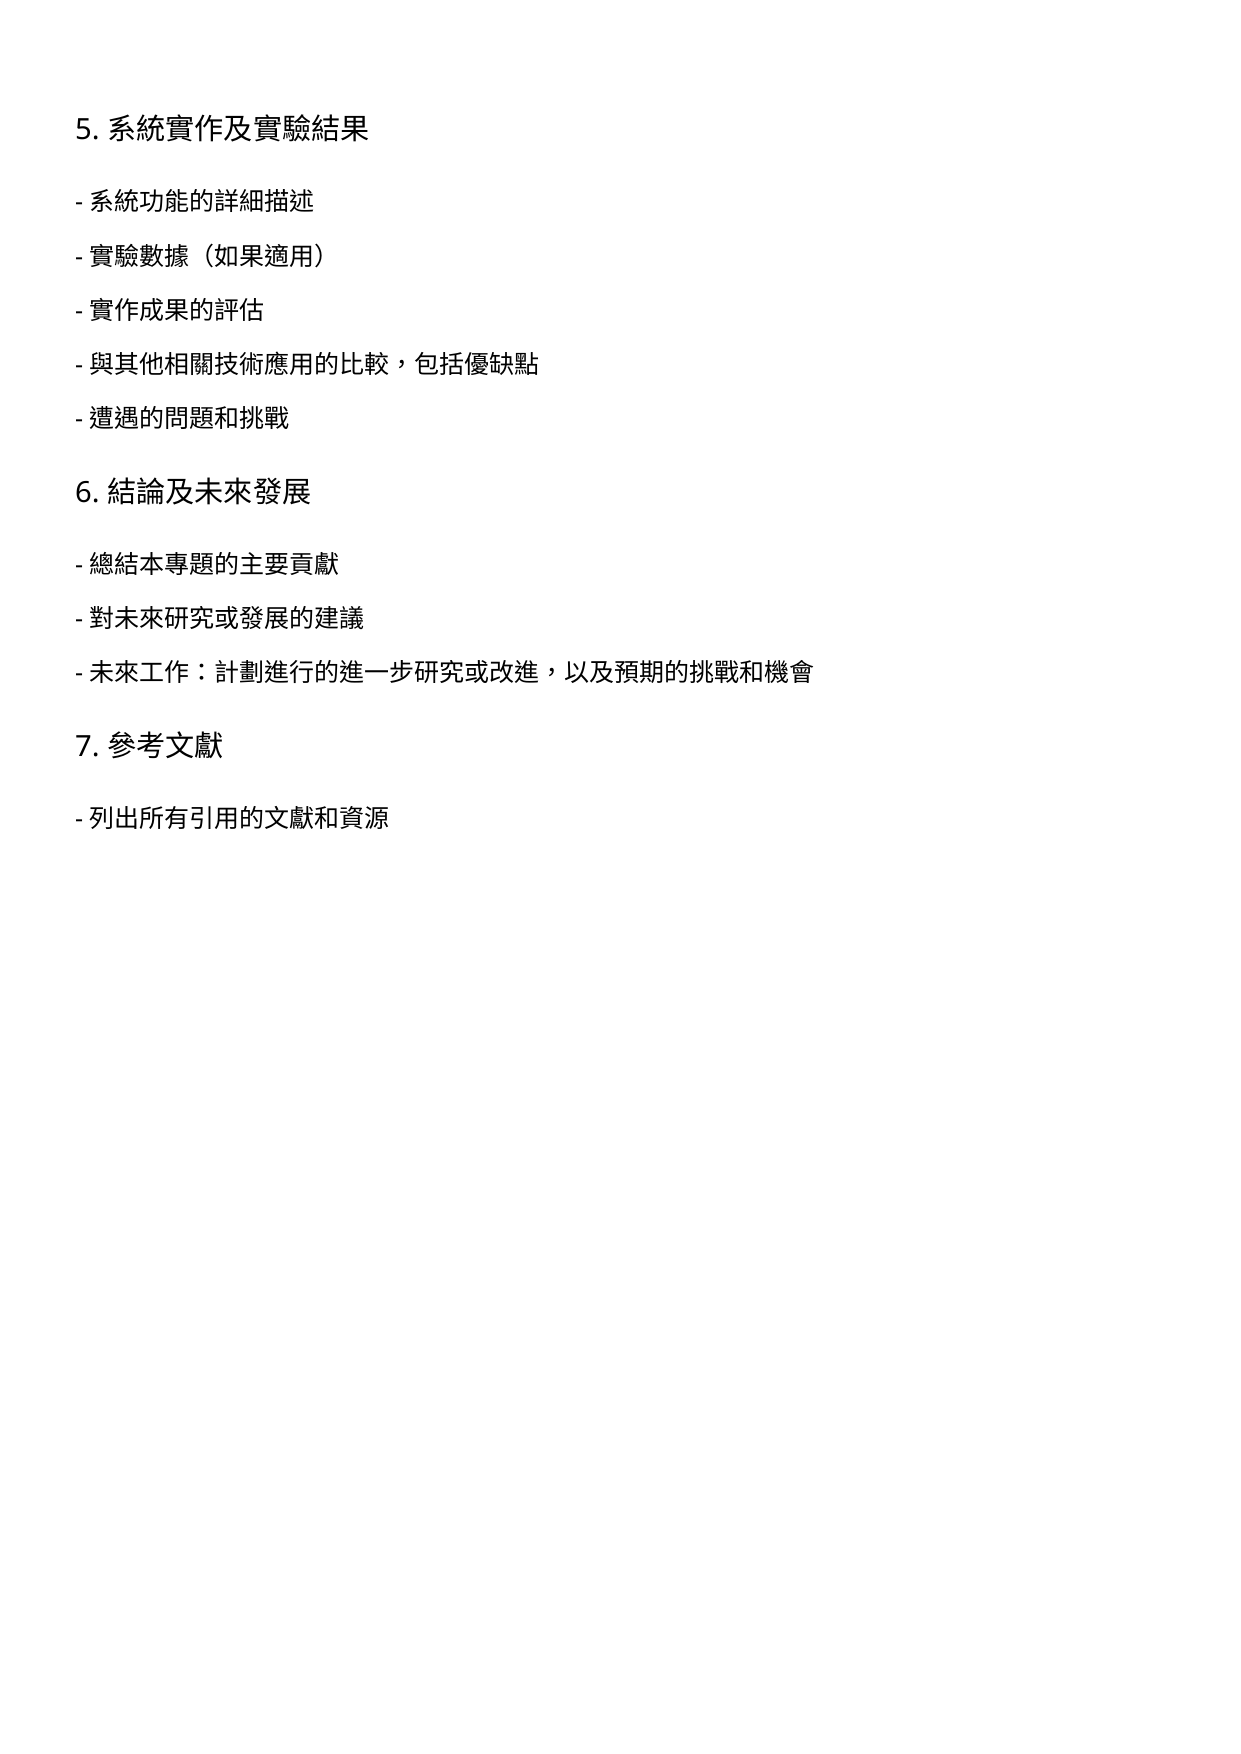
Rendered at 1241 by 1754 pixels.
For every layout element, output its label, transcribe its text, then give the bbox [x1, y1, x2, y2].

text - 遭遇的問題和挑戰 [75, 398, 1165, 435]
text 5. 系統實作及實驗結果 [75, 89, 1165, 164]
text - 列出所有引用的文獻和資源 [75, 798, 1165, 835]
text - 與其他相關技術應用的比較，包括優缺點 [75, 344, 1165, 381]
text 6. 結論及未來發展 [75, 452, 1165, 527]
text - 對未來研究或發展的建議 [75, 598, 1165, 635]
text - 實作成果的評估 [75, 289, 1165, 327]
text - 總結本專題的主要貢獻 [75, 544, 1165, 581]
text - 未來工作：計劃進行的進一步研究或改進，以及預期的挑戰和機會 [75, 652, 1165, 689]
text 7. 參考文獻 [75, 706, 1165, 781]
text - 實驗數據（如果適用） [75, 235, 1165, 273]
text - 系統功能的詳細描述 [75, 181, 1165, 219]
